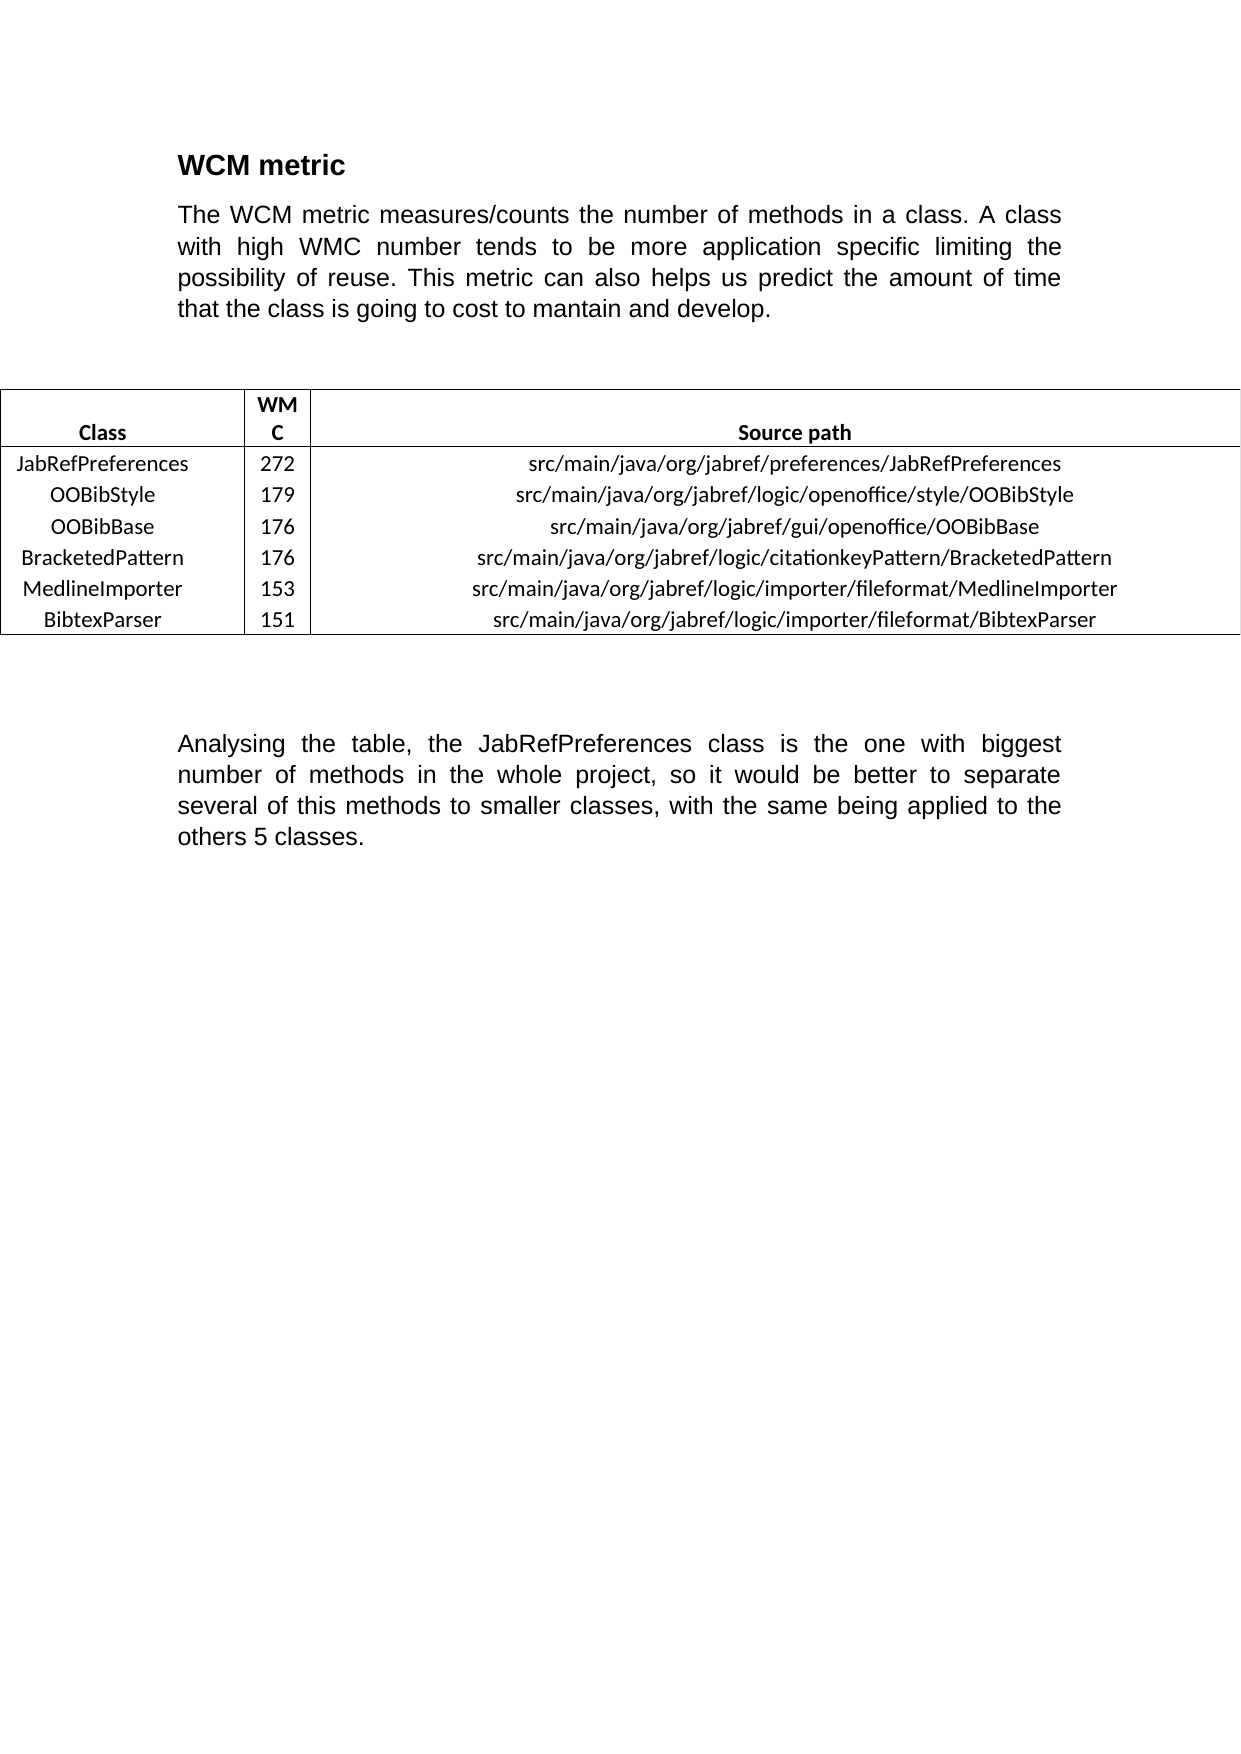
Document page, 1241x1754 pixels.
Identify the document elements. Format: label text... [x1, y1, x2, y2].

table_cell 176 [245, 540, 310, 571]
table_cell BracketedPattern [1, 540, 244, 571]
table_cell JabRefPreferences [1, 447, 244, 477]
table_cell 151 [245, 602, 310, 633]
table_header Class [1, 390, 244, 446]
text Analysing the table, the JabRefPreferences class is the one with biggest number of methods in the whole project, so it would be better to separate several of this methods to smaller classes, with the same being applied to the others 5 classes. [177, 729, 1063, 851]
table_cell src/main/java/org/jabref/preferences/JabRefPreferences [311, 447, 1240, 477]
text The WCM metric measures/counts the number of methods in a class. A class with high WMC number tends to be more application specific limiting the possibility of reuse. This metric can also helps us predict the amount of time that the class is going to cost to mantain and develop. [177, 200, 1063, 322]
table_cell 272 [245, 447, 310, 477]
table_cell OOBibBase [1, 509, 244, 540]
table_cell MedlineImporter [1, 571, 244, 602]
table_cell 153 [245, 571, 310, 602]
table_cell 176 [245, 509, 310, 540]
table_header Source path [311, 390, 1240, 446]
table_cell src/main/java/org/jabref/logic/importer/fileformat/MedlineImporter [311, 571, 1240, 602]
table_cell src/main/java/org/jabref/logic/importer/fileformat/BibtexParser [311, 602, 1240, 633]
table_cell BibtexParser [1, 602, 244, 633]
table_header WMC [245, 390, 310, 446]
table_cell src/main/java/org/jabref/logic/openoffice/style/OOBibStyle [311, 477, 1240, 508]
table_cell src/main/java/org/jabref/gui/openoffice/OOBibBase [311, 509, 1240, 540]
text WCM metric [177, 148, 1063, 181]
table_cell OOBibStyle [1, 477, 244, 508]
table_cell 179 [245, 477, 310, 508]
table_cell src/main/java/org/jabref/logic/citationkeyPattern/BracketedPattern [311, 540, 1240, 571]
